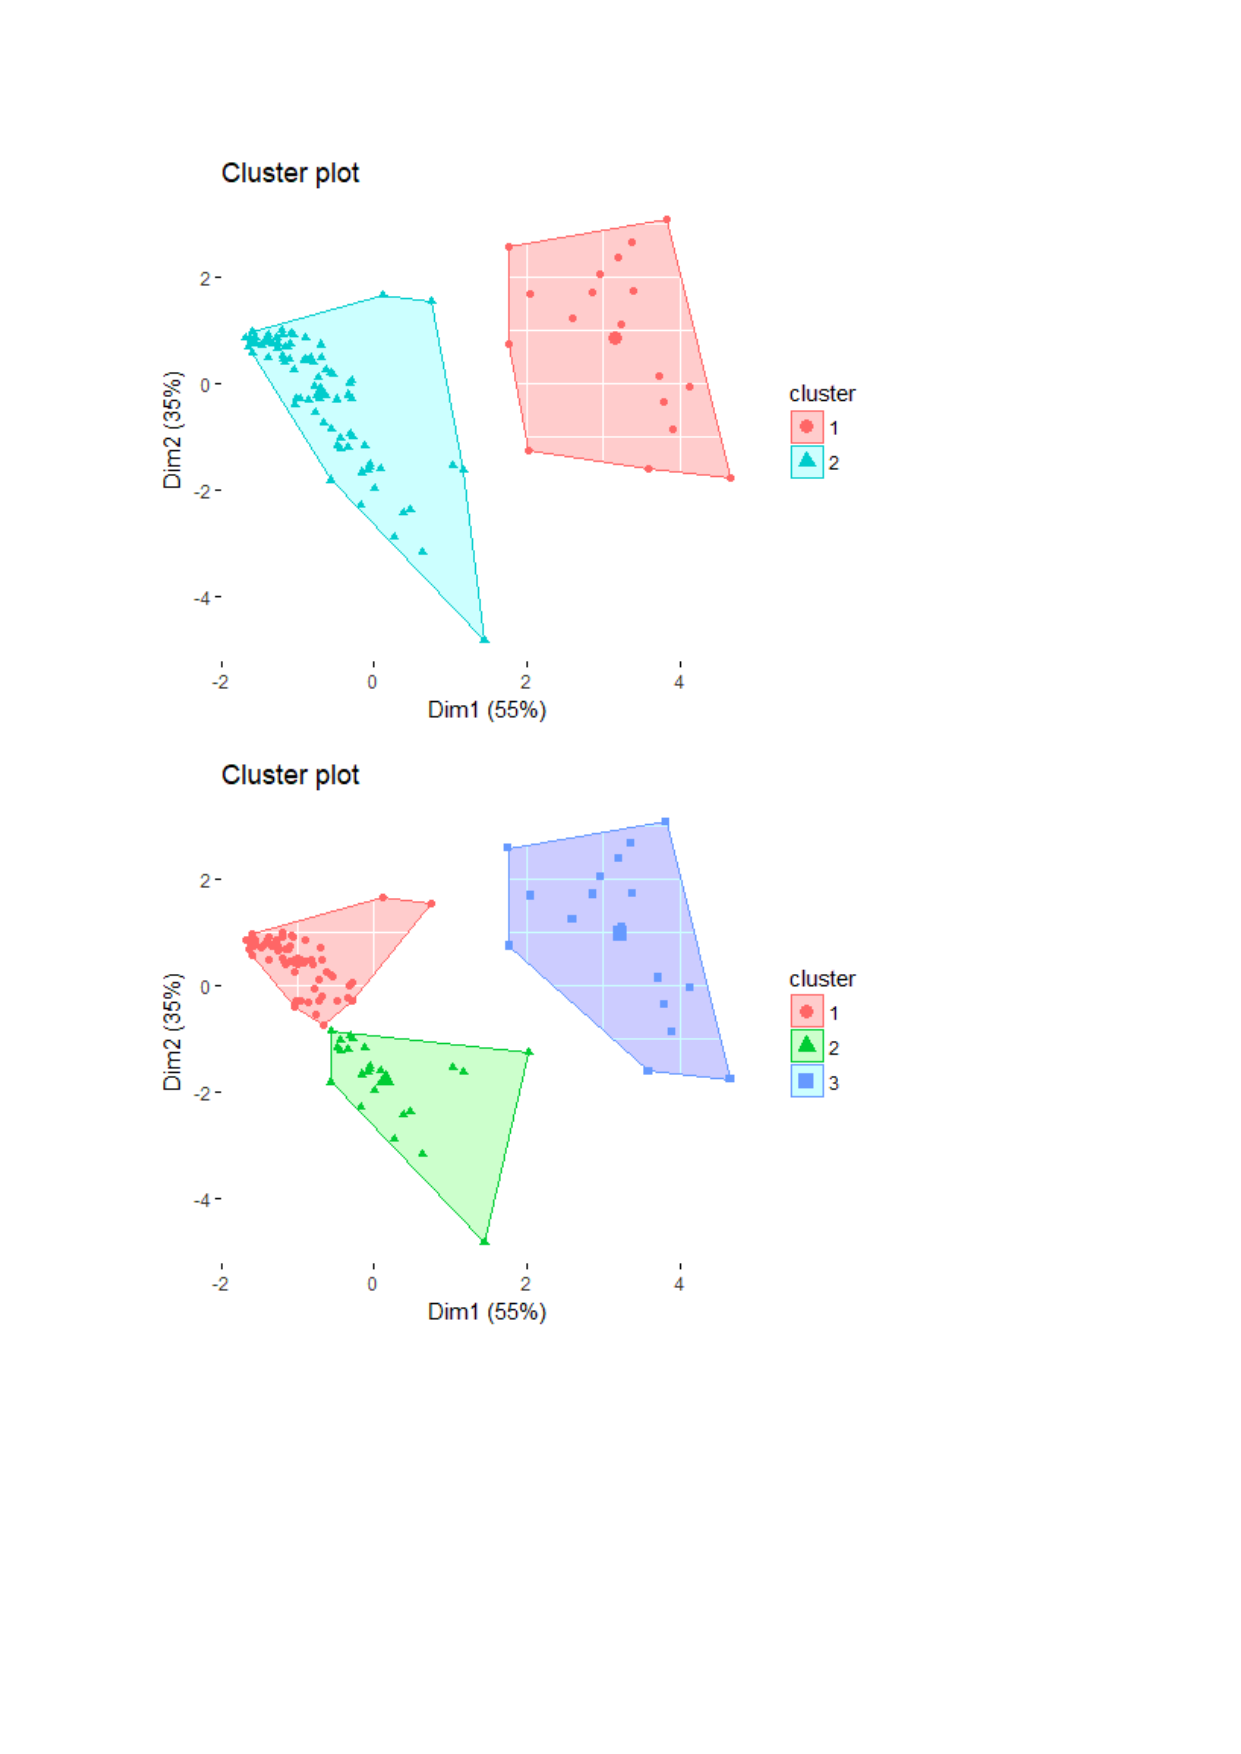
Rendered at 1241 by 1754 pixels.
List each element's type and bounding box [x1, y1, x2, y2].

picture [150, 751, 879, 1335]
picture [150, 150, 879, 733]
